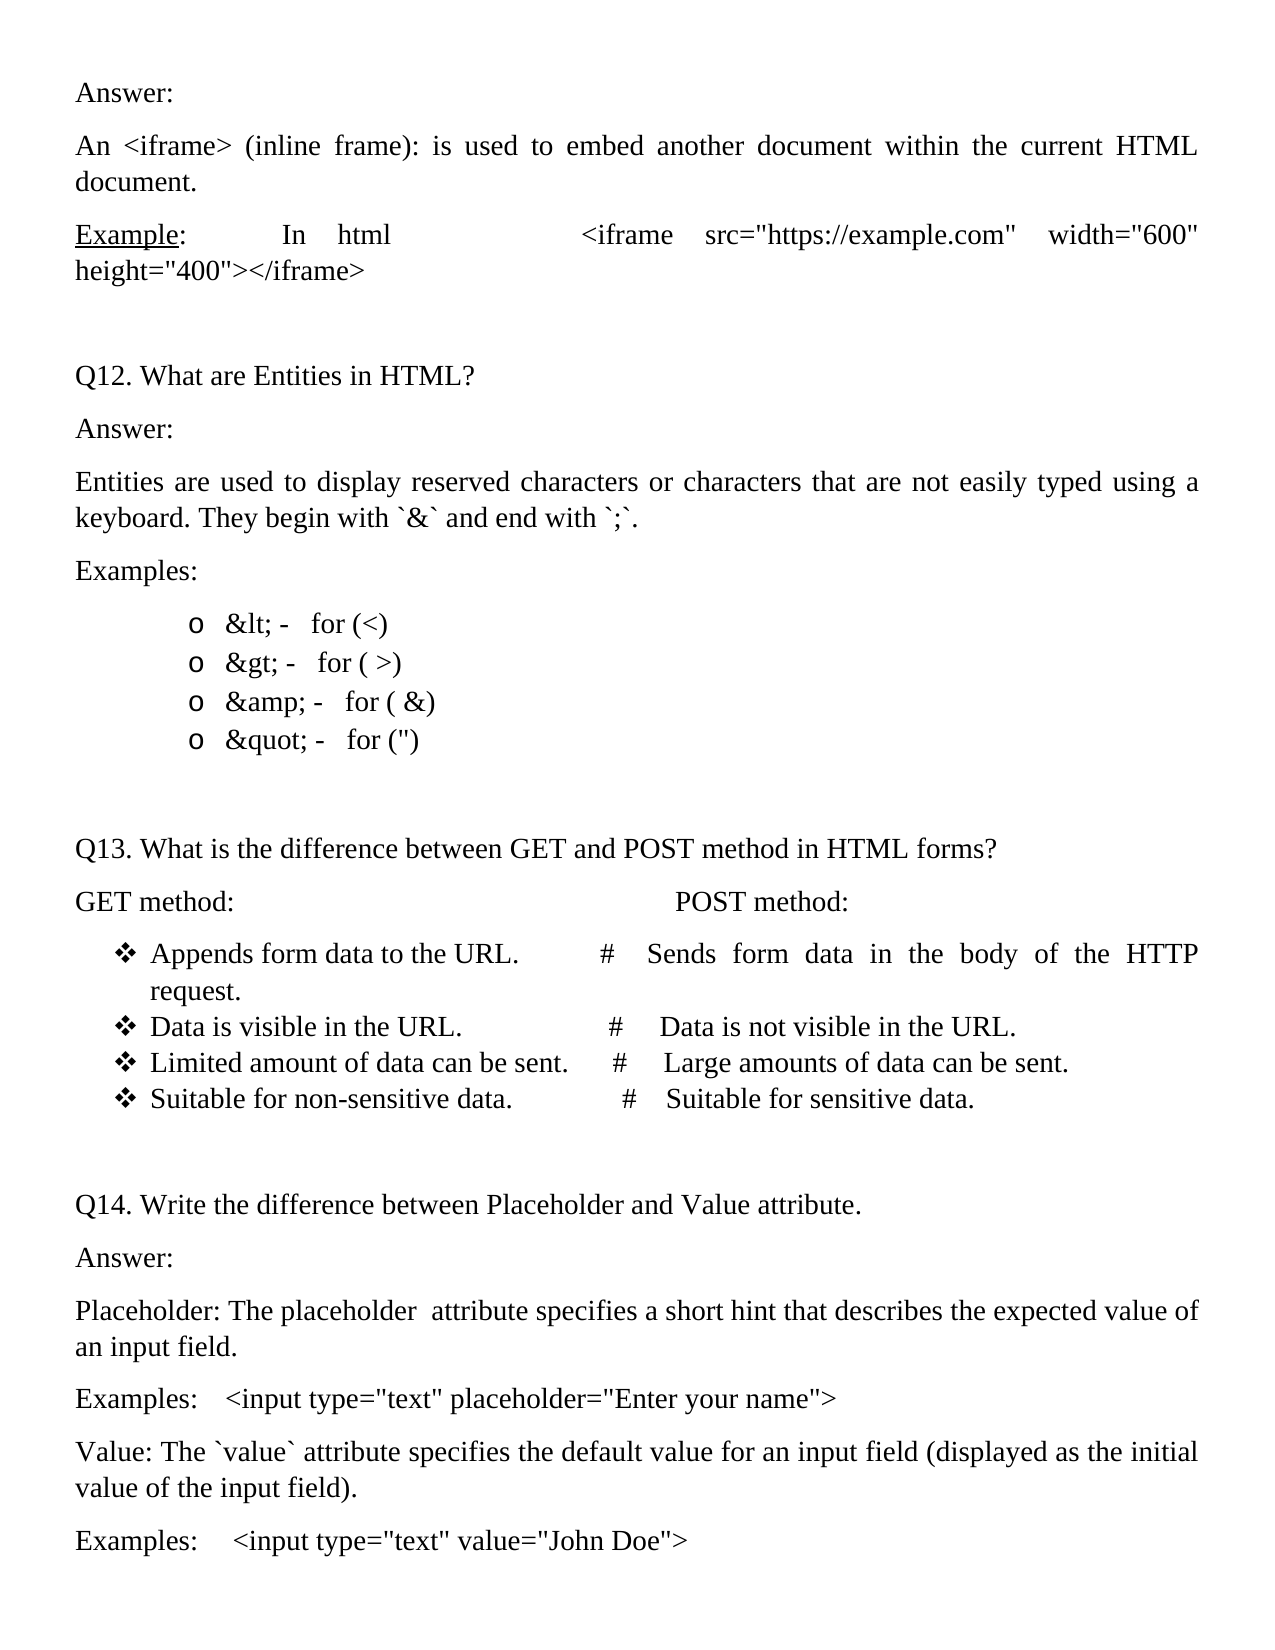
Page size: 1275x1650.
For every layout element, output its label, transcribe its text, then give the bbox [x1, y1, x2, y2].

list &quot; - for (") [187, 722, 1200, 758]
text Answer: [75, 1240, 1200, 1273]
text Q14. Write the difference between Placeholder and Value attribute. [75, 1187, 1200, 1221]
text Answer: [75, 75, 1200, 108]
text Placeholder: The placeholder attribute specifies a short hint that describes the expected value of an input field. [75, 1293, 1200, 1362]
list Data is visible in the URL. # Data is not visible in the URL. [112, 1009, 1200, 1042]
list &amp; - for ( &) [187, 684, 1200, 720]
text Answer: [75, 411, 1200, 445]
text Value: The `value` attribute specifies the default value for an input field (displayed as the initial value of the input field). [75, 1434, 1200, 1504]
text Examples: <input type="text" value="John Doe"> [75, 1523, 1200, 1557]
text Example: In html <iframe src="https://example.com" width="600" height="400"></iframe> [75, 217, 1200, 286]
list Limited amount of data can be sent. # Large amounts of data can be sent. [112, 1045, 1200, 1079]
list &lt; - for (<) [187, 606, 1200, 642]
text Entities are used to display reserved characters or characters that are not easily typed using a keyboard. They begin with `&` and end with `;`. [75, 464, 1200, 534]
list &gt; - for ( >) [187, 645, 1200, 681]
text Examples: <input type="text" placeholder="Enter your name"> [75, 1382, 1200, 1415]
text Q12. What are Entities in HTML? [75, 358, 1200, 392]
list Appends form data to the URL. # Sends form data in the body of the HTTP request. [112, 936, 1200, 1006]
text Examples: [75, 553, 1200, 587]
list Suitable for non-sensitive data. # Suitable for sensitive data. [112, 1081, 1200, 1115]
text Q13. What is the difference between GET and POST method in HTML forms? [75, 831, 1200, 864]
text An <iframe> (inline frame): is used to embed another document within the current HTML document. [75, 128, 1200, 197]
text GET method: POST method: [75, 884, 1200, 917]
